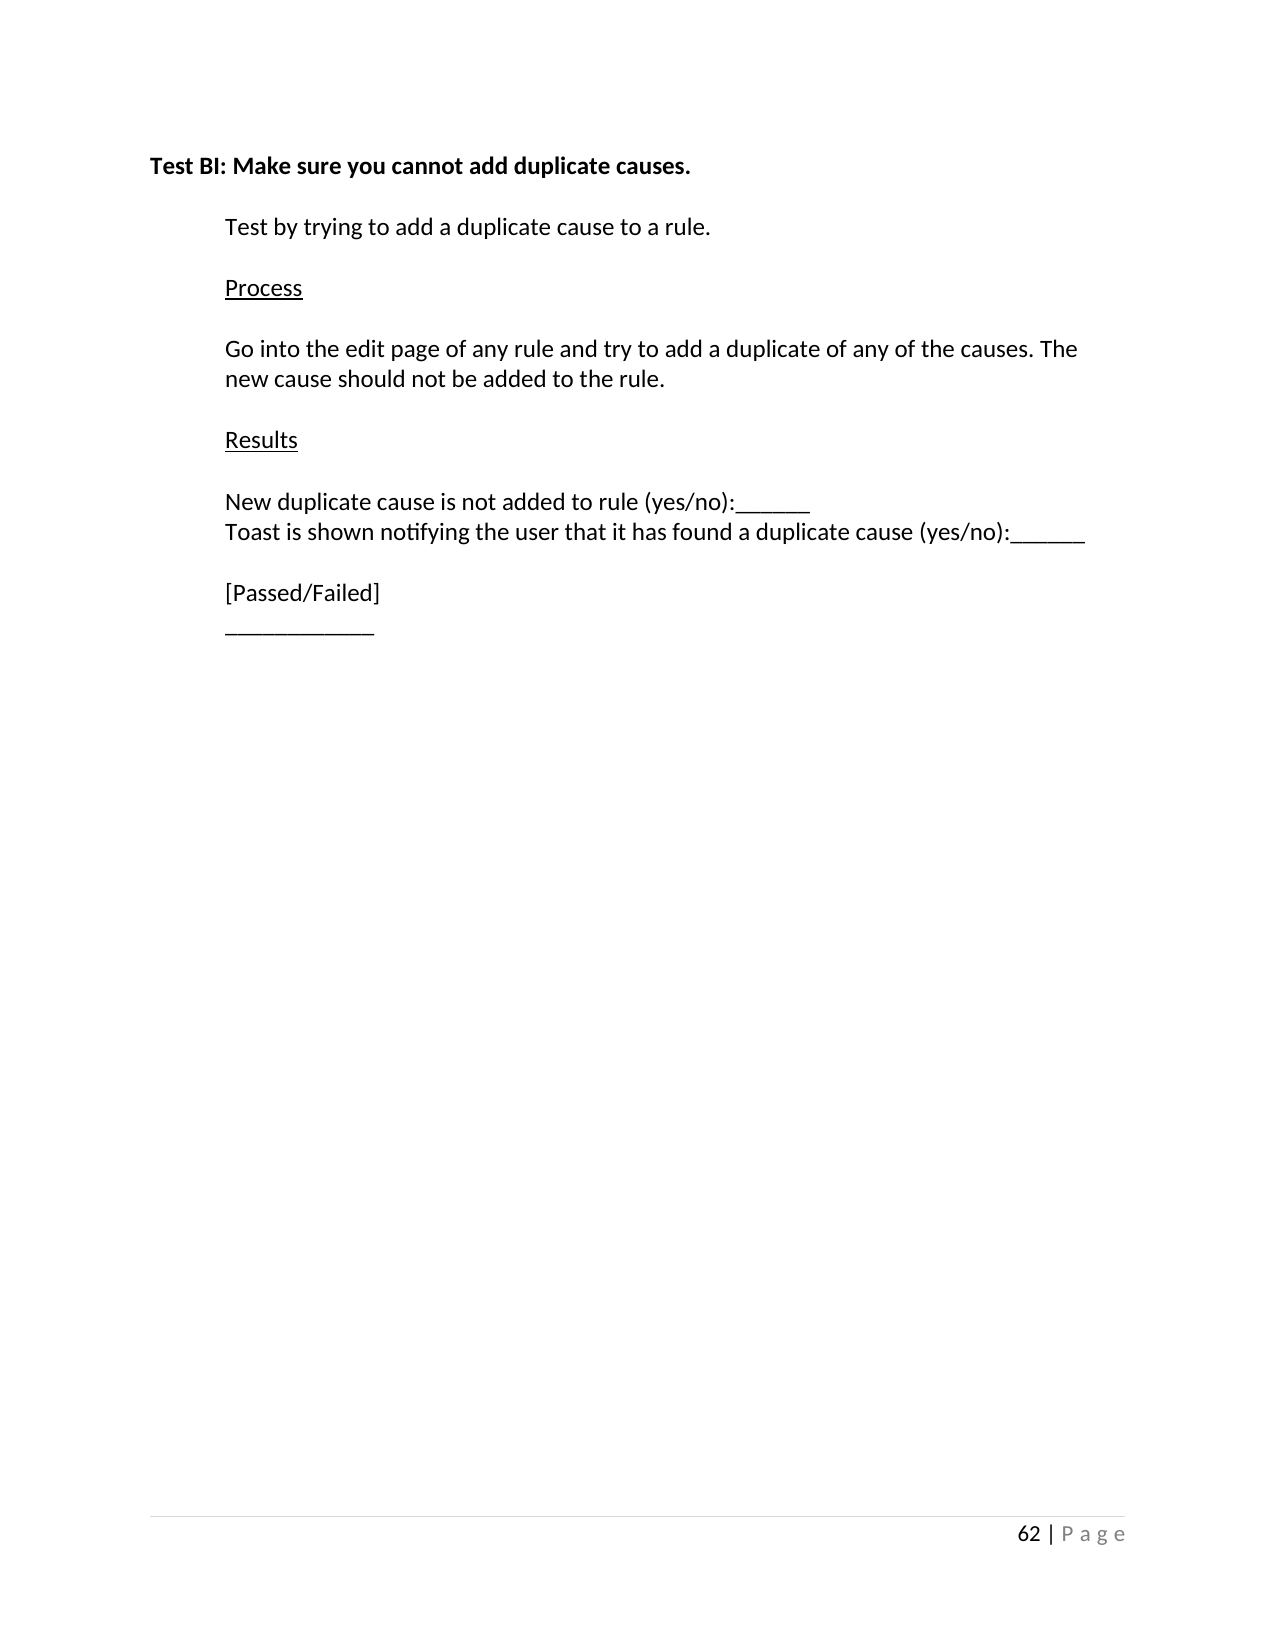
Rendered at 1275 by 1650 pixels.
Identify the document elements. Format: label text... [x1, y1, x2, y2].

text Process [150, 272, 1125, 303]
list [Passed/Failed] [225, 577, 1125, 608]
text Test by trying to add a duplicate cause to a rule. [150, 211, 1125, 242]
text Test BI: Make sure you cannot add duplicate causes. [150, 150, 1125, 181]
text New duplicate cause is not added to rule (yes/no):______ [150, 486, 1125, 516]
text ____________ [150, 608, 1125, 638]
text Results [150, 425, 1125, 455]
text Go into the edit page of any rule and try to add a duplicate of any of the causes. The new cause should not be added to the rule. [225, 333, 1125, 394]
text Toast is shown notifying the user that it has found a duplicate cause (yes/no):______ [150, 516, 1125, 547]
